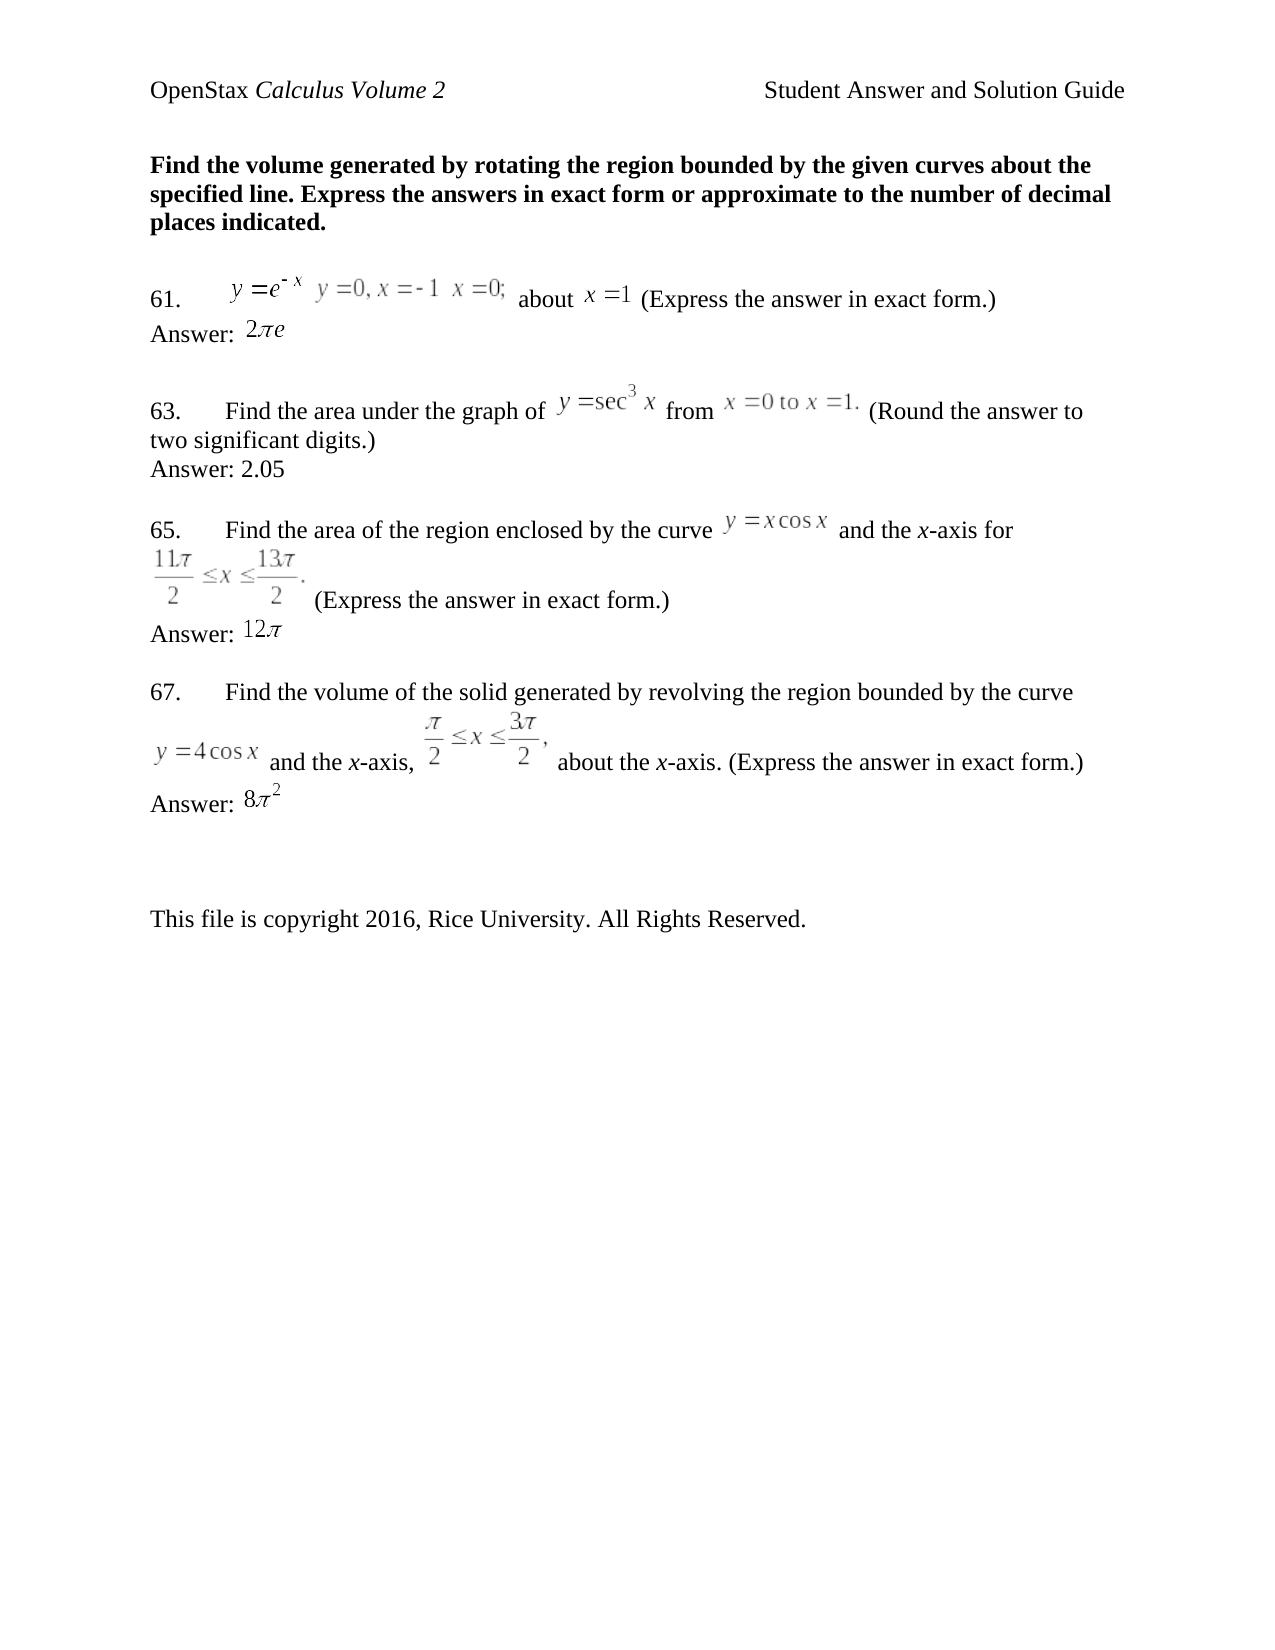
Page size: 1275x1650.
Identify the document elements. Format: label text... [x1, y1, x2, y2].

text 65. Find the area of the region enclosed by the curve and the x-axis for (Express the answer in exact form.) [150, 511, 1125, 613]
text Find the volume generated by rotating the region bounded by the given curves about the specified line. Express the answers in exact form or approximate to the number of decimal places indicated. [150, 150, 1125, 236]
text 63. Find the area under the graph of from (Round the answer to two significant digits.) [150, 377, 1125, 454]
text 61. about (Express the answer in exact form.) [150, 265, 1125, 313]
text Answer: 2.05 [150, 454, 1125, 482]
text Answer: [150, 313, 1125, 348]
text 67. Find the volume of the solid generated by revolving the region bounded by the curve and the x-axis, about the x-axis. (Express the answer in exact form.) [150, 677, 1125, 775]
text Answer: [150, 613, 1125, 648]
text This file is copyright 2016, Rice University. All Rights Reserved. [150, 904, 1125, 933]
text Answer: [150, 775, 1125, 818]
